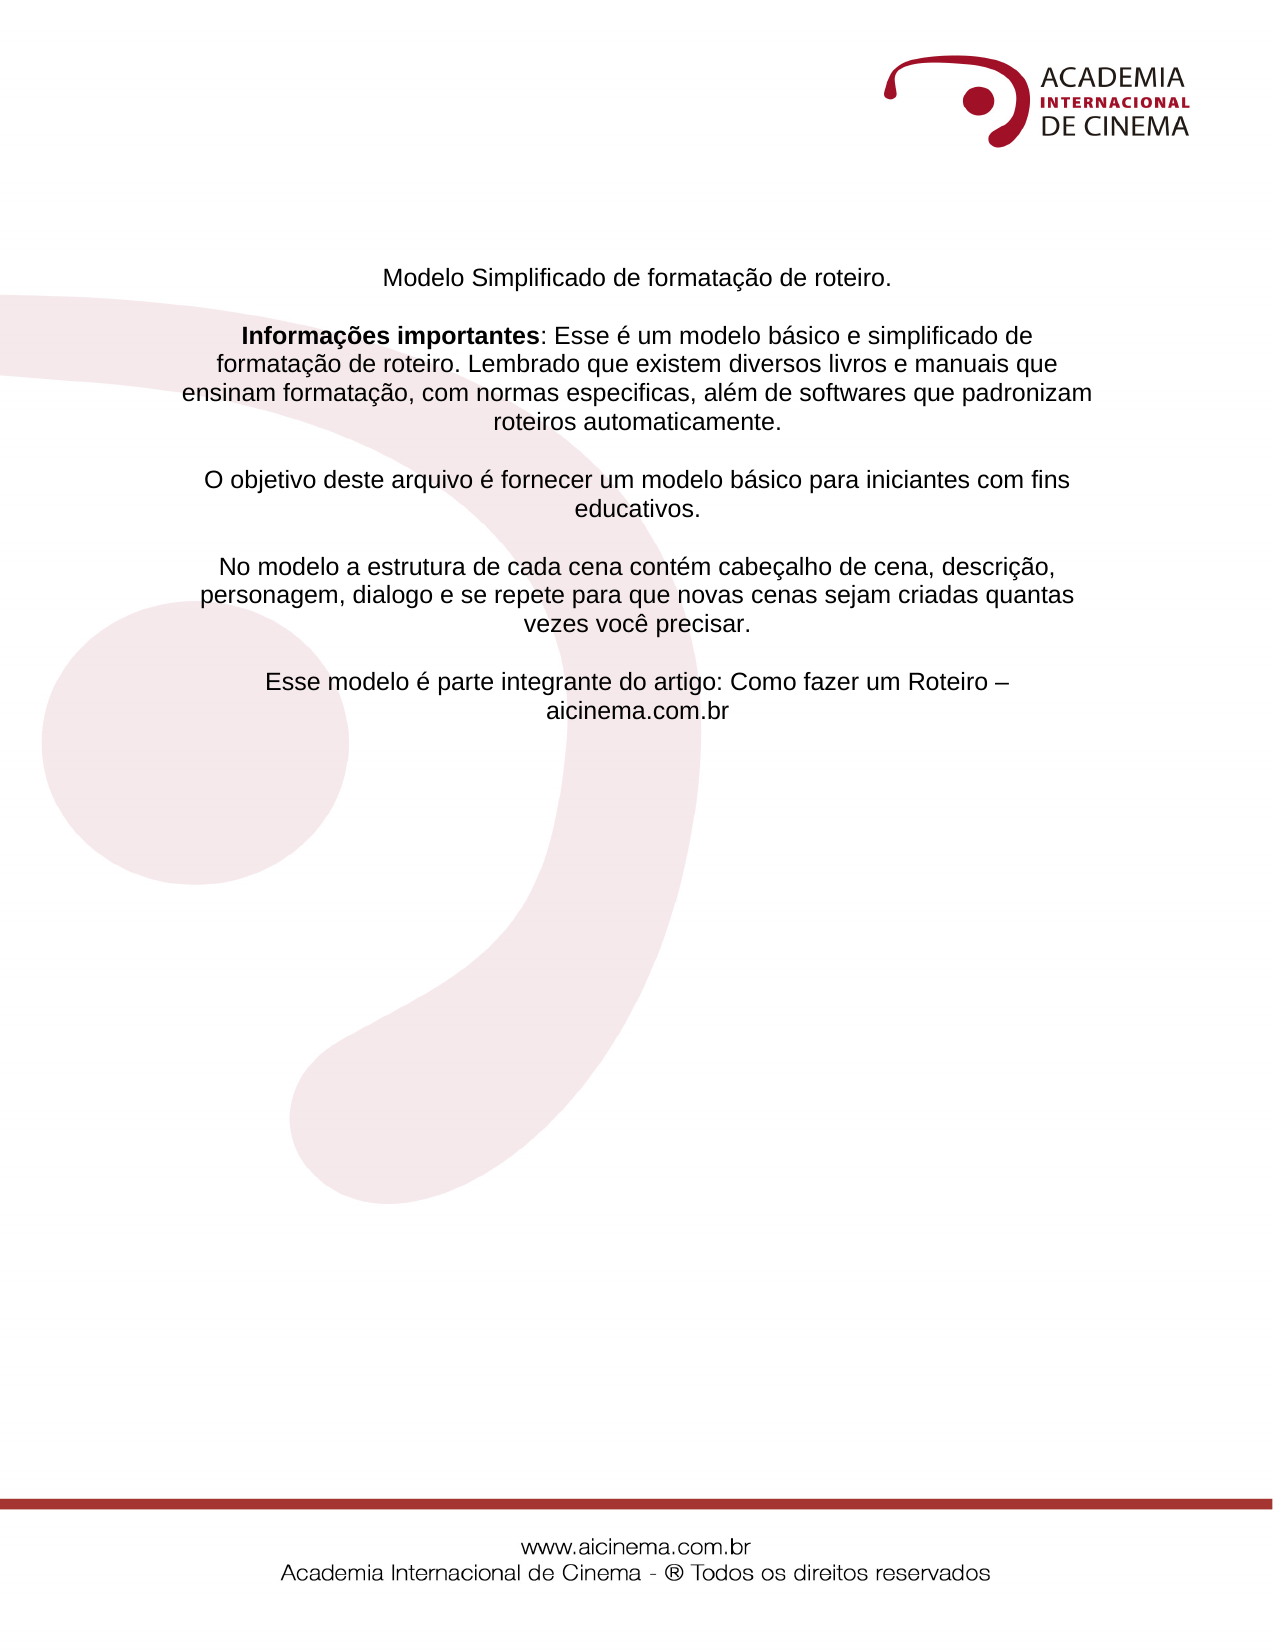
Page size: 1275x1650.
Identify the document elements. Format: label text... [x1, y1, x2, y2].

text No modelo a estrutura de cada cena contém cabeçalho de cena, descrição, personagem, dialogo e se repete para que novas cenas sejam criadas quantas vezes você precisar. [177, 551, 1098, 638]
text Modelo Simplificado de formatação de roteiro. [177, 263, 1098, 291]
text Esse modelo é parte integrante do artigo: Como fazer um Roteiro – aicinema.com.br [177, 667, 1098, 724]
text O objetivo deste arquivo é fornecer um modelo básico para iniciantes com fins educativos. [177, 465, 1098, 522]
picture [0, 0, 1273, 1650]
text Informações importantes: Esse é um modelo básico e simplificado de formatação de roteiro. Lembrado que existem diversos livros e manuais que ensinam formatação, com normas especificas, além de softwares que padronizam roteiros automaticamente. [177, 321, 1098, 436]
